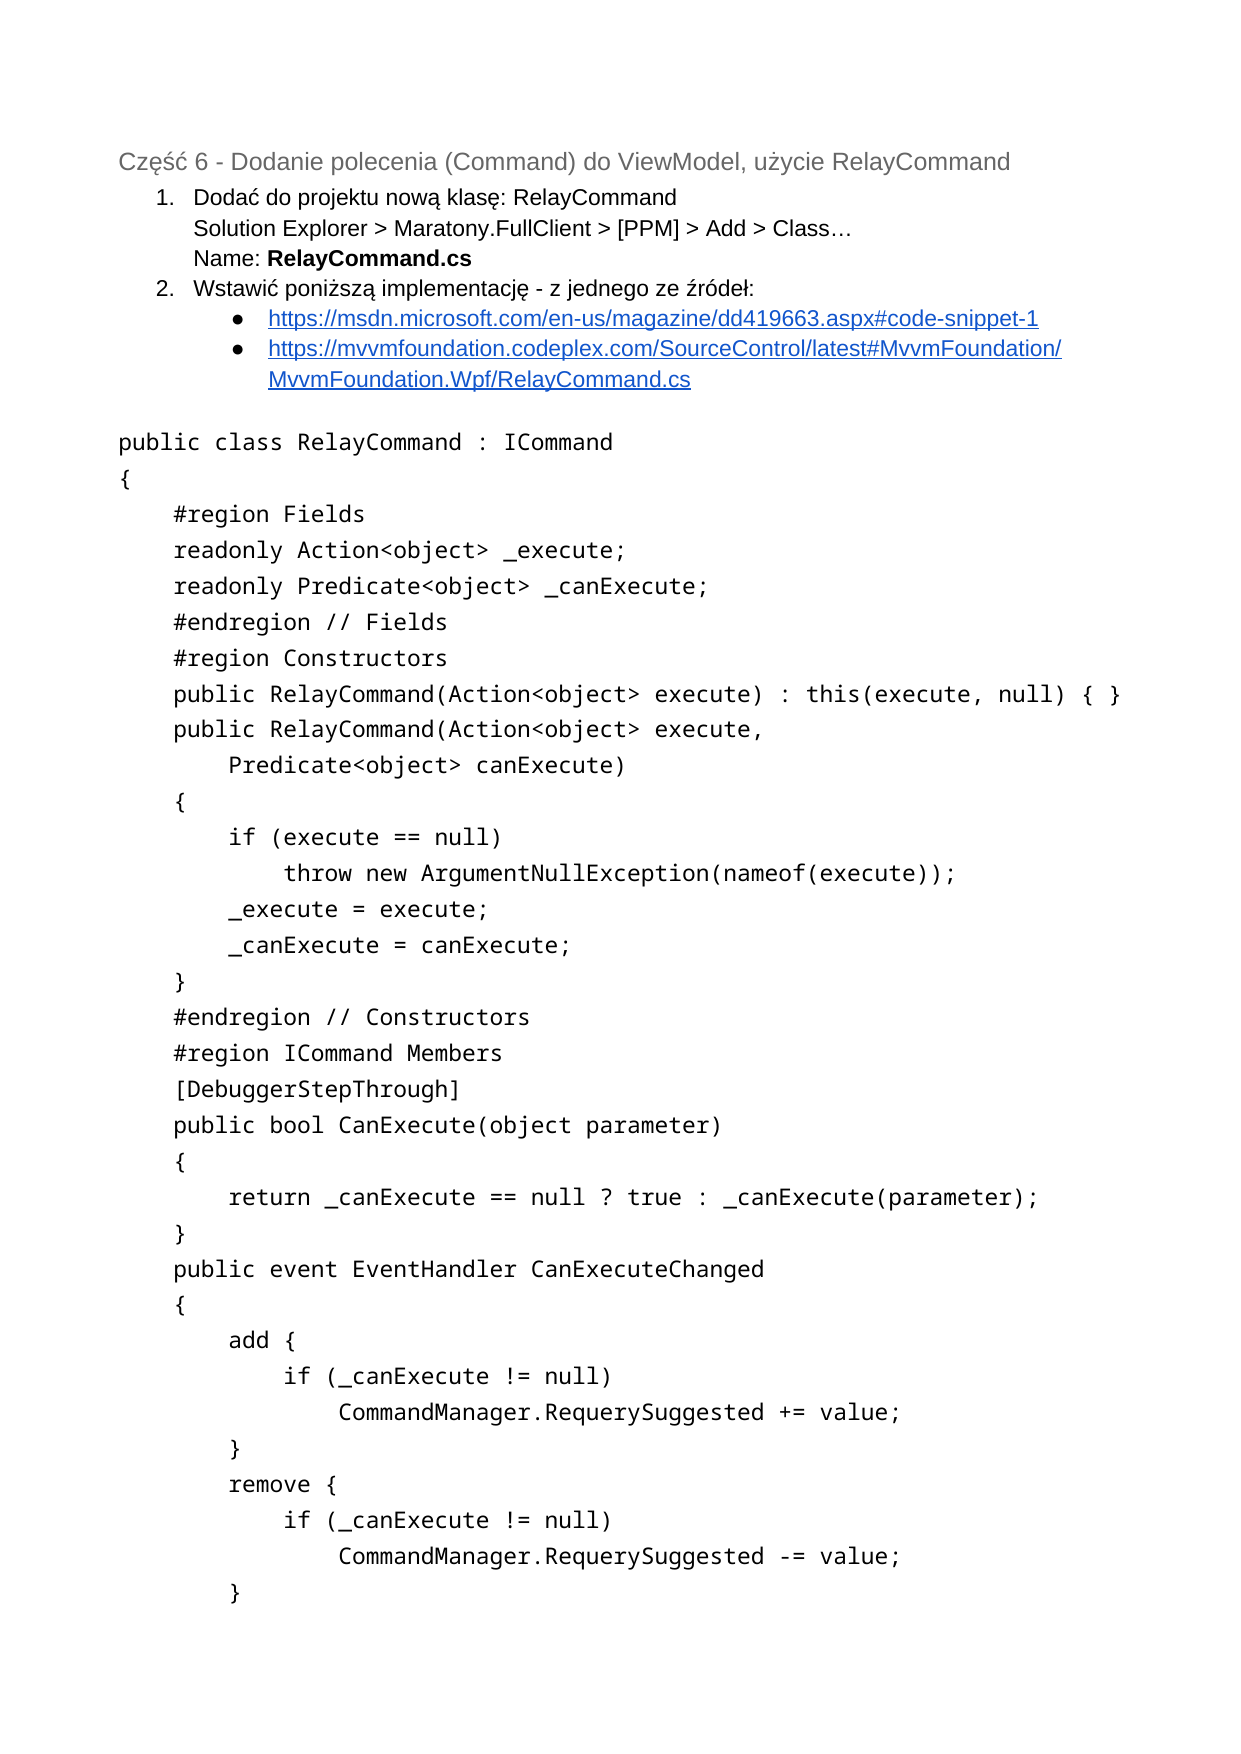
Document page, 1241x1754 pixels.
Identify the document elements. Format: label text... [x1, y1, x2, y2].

text public class RelayCommand : ICommand [118, 426, 1122, 457]
text CommandManager.RequerySuggested += value; [118, 1396, 1122, 1427]
list https://msdn.microsoft.com/en-us/magazine/dd419663.aspx#code-snippet-1 [231, 305, 1122, 331]
text readonly Predicate<object> _canExecute; [118, 570, 1122, 601]
subtitle Część 6 - Dodanie polecenia (Command) do ViewModel, użycie RelayCommand [118, 147, 1122, 176]
list https://mvvmfoundation.codeplex.com/SourceControl/latest#MvvmFoundation/MvvmFoundation.Wpf/RelayCommand.cs [231, 335, 1122, 392]
text #region ICommand Members [118, 1037, 1122, 1068]
text throw new ArgumentNullException(nameof(execute)); [118, 857, 1122, 888]
text } [118, 965, 1122, 996]
text return _canExecute == null ? true : _canExecute(parameter); [118, 1181, 1122, 1212]
text CommandManager.RequerySuggested -= value; [118, 1540, 1122, 1571]
text remove { [118, 1468, 1122, 1499]
text public RelayCommand(Action<object> execute) : this(execute, null) { } [118, 677, 1122, 709]
text if (_canExecute != null) [118, 1504, 1122, 1535]
text { [118, 462, 1122, 493]
text } [118, 1217, 1122, 1248]
text } [118, 1576, 1122, 1607]
text readonly Action<object> _execute; [118, 534, 1122, 565]
text { [118, 785, 1122, 817]
text _execute = execute; [118, 893, 1122, 924]
text { [118, 1288, 1122, 1320]
text public RelayCommand(Action<object> execute, [118, 713, 1122, 745]
text #endregion // Fields [118, 606, 1122, 637]
text #region Fields [118, 498, 1122, 529]
text #endregion // Constructors [118, 1001, 1122, 1032]
text add { [118, 1324, 1122, 1356]
list Wstawić poniższą implementację - z jednego ze źródeł: [156, 275, 1122, 301]
text if (_canExecute != null) [118, 1360, 1122, 1392]
text [DebuggerStepThrough] [118, 1073, 1122, 1104]
list Dodać do projektu nową klasę: RelayCommand Solution Explorer > Maratony.FullClient > [PPM] > Add > Class… Name: RelayCommand.cs [156, 184, 1122, 271]
text #region Constructors [118, 642, 1122, 673]
text Predicate<object> canExecute) [118, 749, 1122, 781]
text _canExecute = canExecute; [118, 929, 1122, 960]
text if (execute == null) [118, 821, 1122, 852]
text { [118, 1145, 1122, 1176]
text public bool CanExecute(object parameter) [118, 1109, 1122, 1140]
text } [118, 1432, 1122, 1463]
text public event EventHandler CanExecuteChanged [118, 1252, 1122, 1284]
